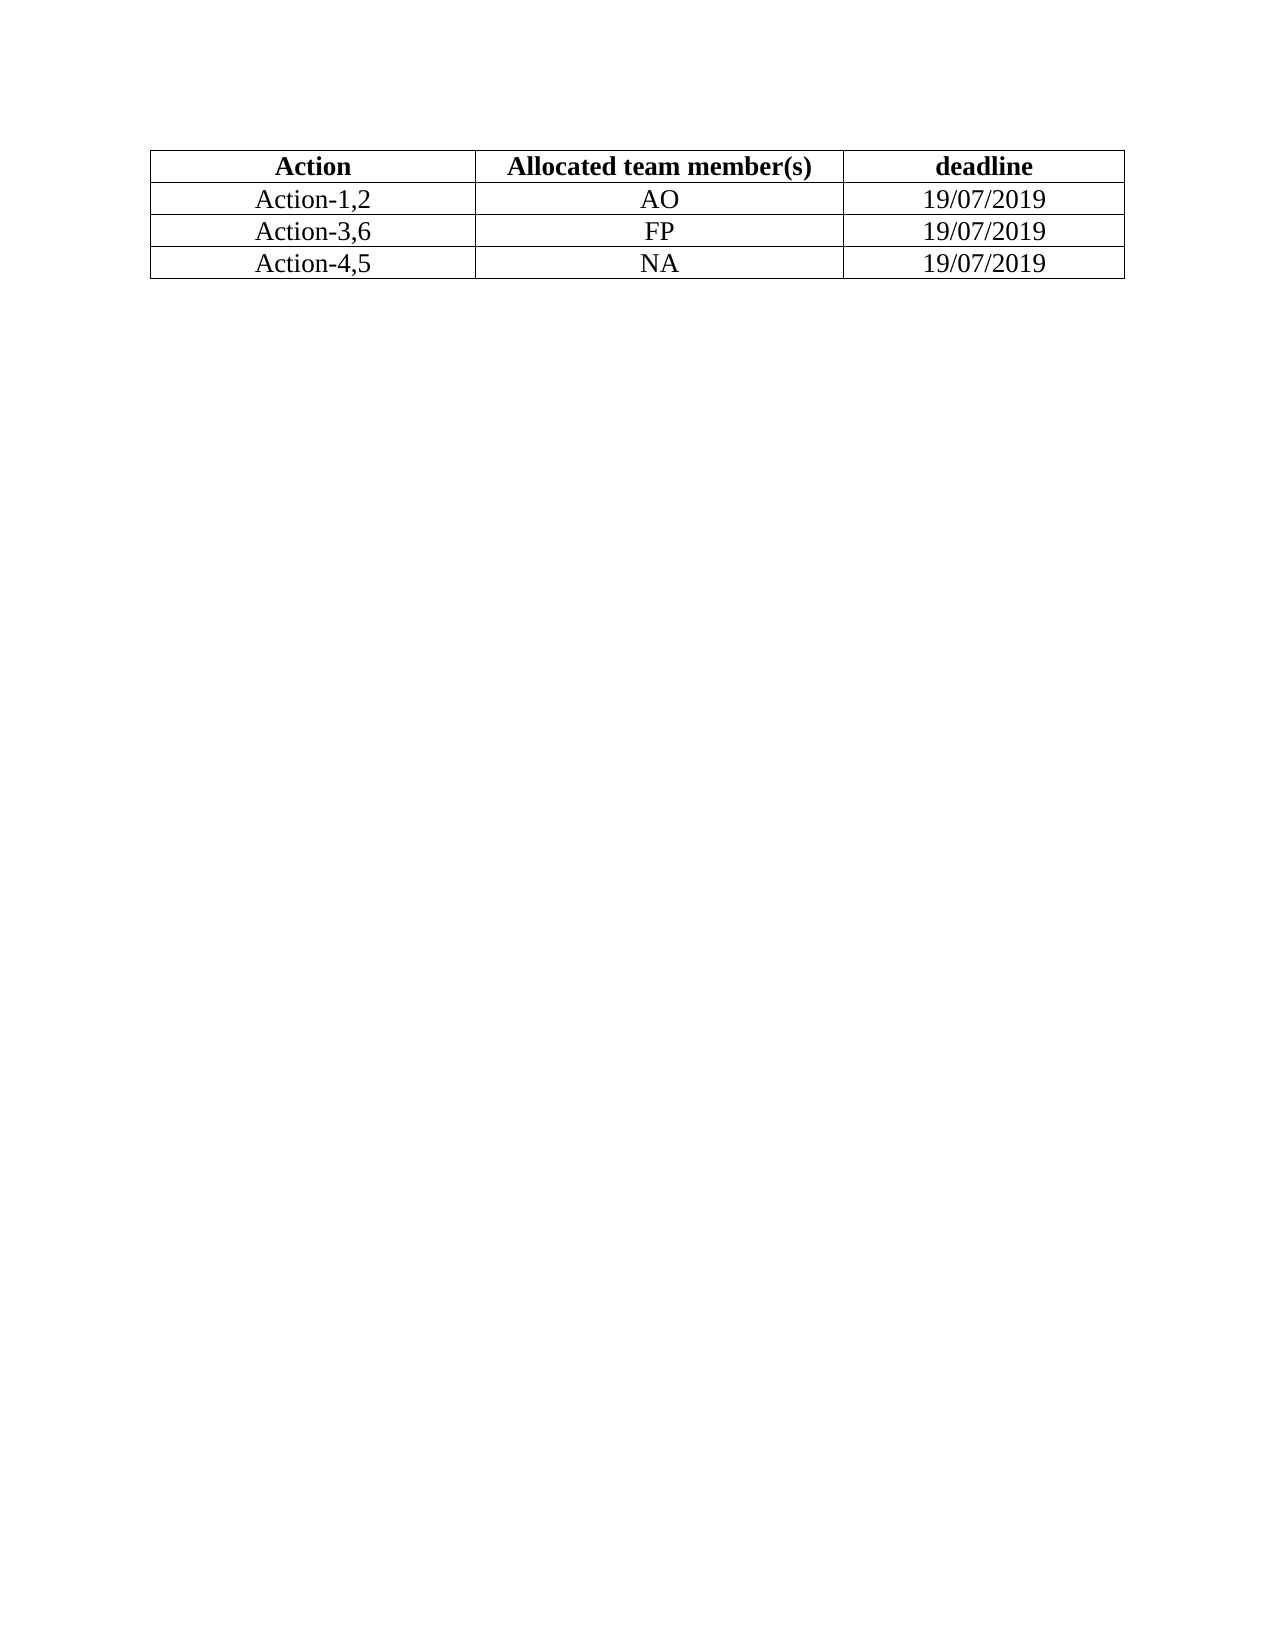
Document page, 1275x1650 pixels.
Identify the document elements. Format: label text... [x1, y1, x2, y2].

table_cell AO [476, 183, 843, 214]
table_cell FP [476, 215, 843, 246]
table_cell 19/07/2019 [844, 183, 1124, 214]
table_cell 19/07/2019 [844, 215, 1124, 246]
table_header deadline [844, 151, 1124, 182]
table_cell 19/07/2019 [844, 247, 1124, 278]
table_cell Action-1,2 [151, 183, 475, 214]
table_header Allocated team member(s) [476, 151, 843, 182]
table_cell Action-4,5 [151, 247, 475, 278]
table_cell NA [476, 247, 843, 278]
table_header Action [151, 151, 475, 182]
table_cell Action-3,6 [151, 215, 475, 246]
